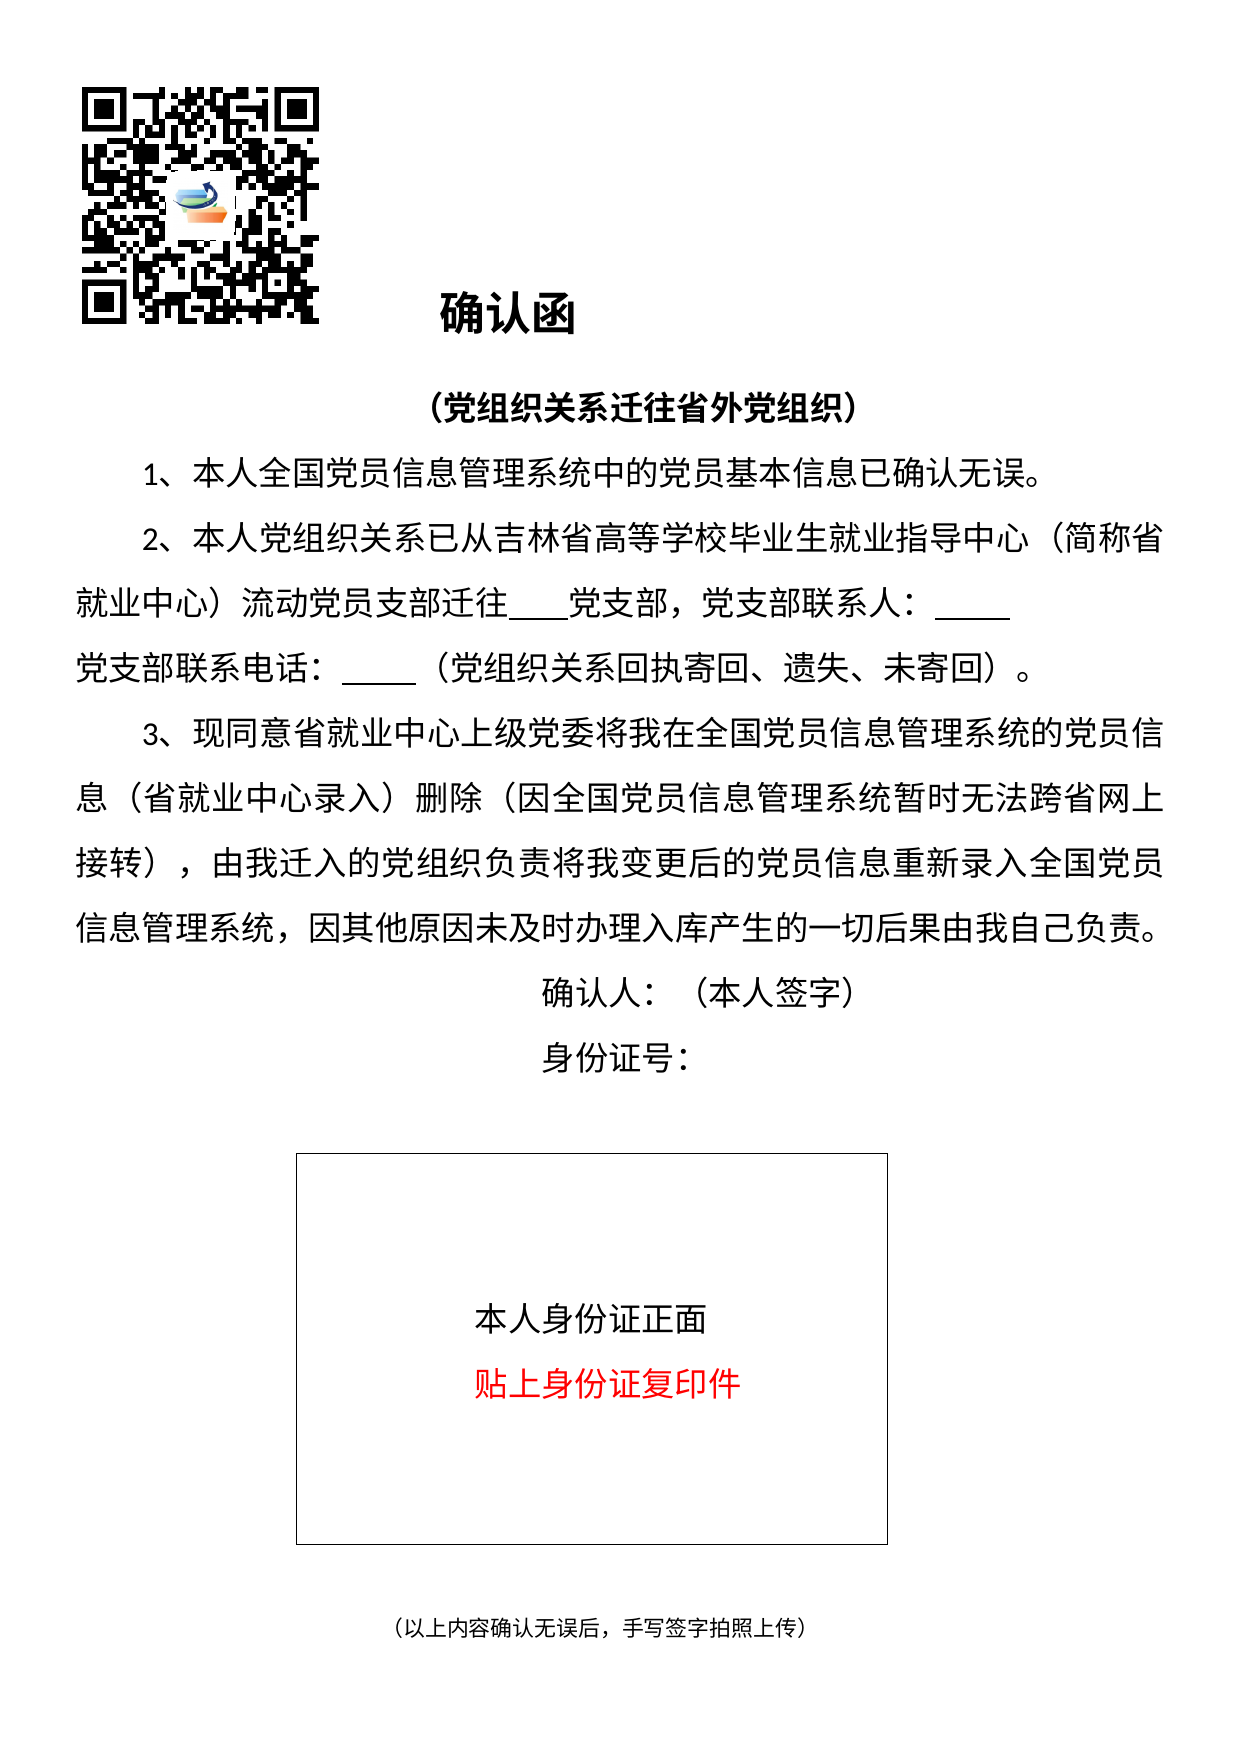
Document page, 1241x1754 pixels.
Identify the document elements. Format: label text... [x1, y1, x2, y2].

picture [75, 80, 325, 331]
text 3、现同意省就业中心上级党委将我在全国党员信息管理系统的党员信息（省就业中心录入）删除（因全国党员信息管理系统暂时无法跨省网上接转），由我迁入的党组织负责将我变更后的党员信息重新录入全国党员信息管理系统，因其他原因未及时办理入库产生的一切后果由我自己负责。 [75, 698, 1165, 958]
text 身份证号： [75, 1023, 1165, 1088]
text 确认函 [75, 81, 1165, 373]
text 2、本人党组织关系已从吉林省高等学校毕业生就业指导中心（简称省就业中心）流动党员支部迁往 党支部，党支部联系人： [75, 503, 1165, 633]
text 1、本人全国党员信息管理系统中的党员基本信息已确认无误。 [75, 438, 1165, 503]
text （党组织关系迁往省外党组织） [75, 373, 1165, 438]
text （以上内容确认无误后，手写签字拍照上传） [75, 1610, 1165, 1643]
text 确认人：（本人签字） [75, 958, 1165, 1023]
table_header 本人身份证正面 贴上身份证复印件 [297, 1154, 887, 1544]
text 党支部联系电话： （党组织关系回执寄回、遗失、未寄回）。 [75, 633, 1165, 698]
